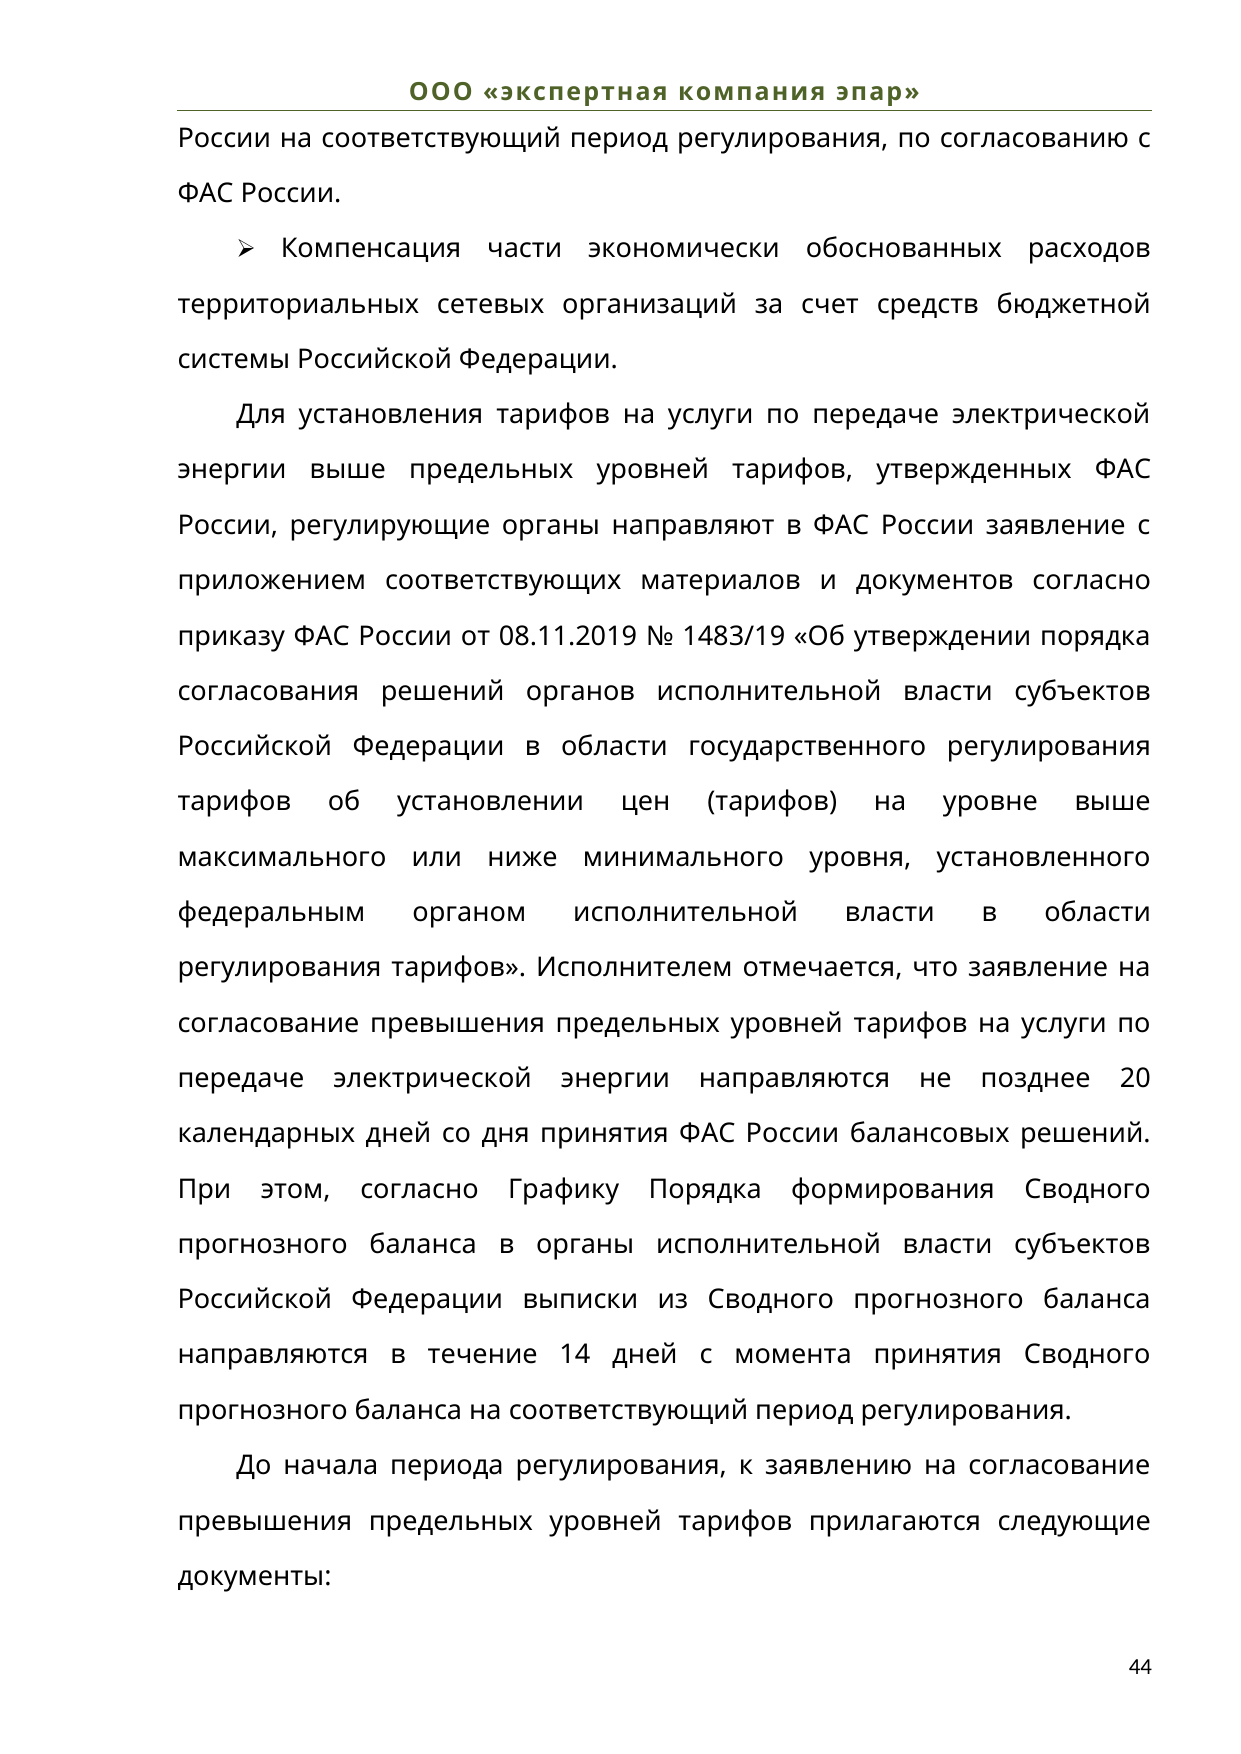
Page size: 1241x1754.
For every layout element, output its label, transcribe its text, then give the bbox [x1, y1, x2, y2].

text Для установления тарифов на услуги по передаче электрической энергии выше предельных уровней тарифов, утвержденных ФАС России, регулирующие органы направляют в ФАС России заявление с приложением соответствующих материалов и документов согласно приказу ФАС России от 08.11.2019 № 1483/19 «Об утверждении порядка согласования решений органов исполнительной власти субъектов Российской Федерации в области государственного регулирования тарифов об установлении цен (тарифов) на уровне выше максимального или ниже минимального уровня, установленного федеральным органом исполнительной власти в области регулирования тарифов». Исполнителем отмечается, что заявление на согласование превышения предельных уровней тарифов на услуги по передаче электрической энергии направляются не позднее 20 календарных дней со дня принятия ФАС России балансовых решений. При этом, согласно Графику Порядка формирования Сводного прогнозного баланса в органы исполнительной власти субъектов Российской Федерации выписки из Сводного прогнозного баланса направляются в течение 14 дней с момента принятия Сводного прогнозного баланса на соответствующий период регулирования. [177, 395, 1152, 1427]
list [177, 118, 1152, 210]
text До начала периода регулирования, к заявлению на согласование превышения предельных уровней тарифов прилагаются следующие документы: [177, 1446, 1152, 1593]
list Компенсация части экономически обоснованных расходов территориальных сетевых организаций за счет средств бюджетной системы Российской Федерации. [177, 229, 1152, 376]
